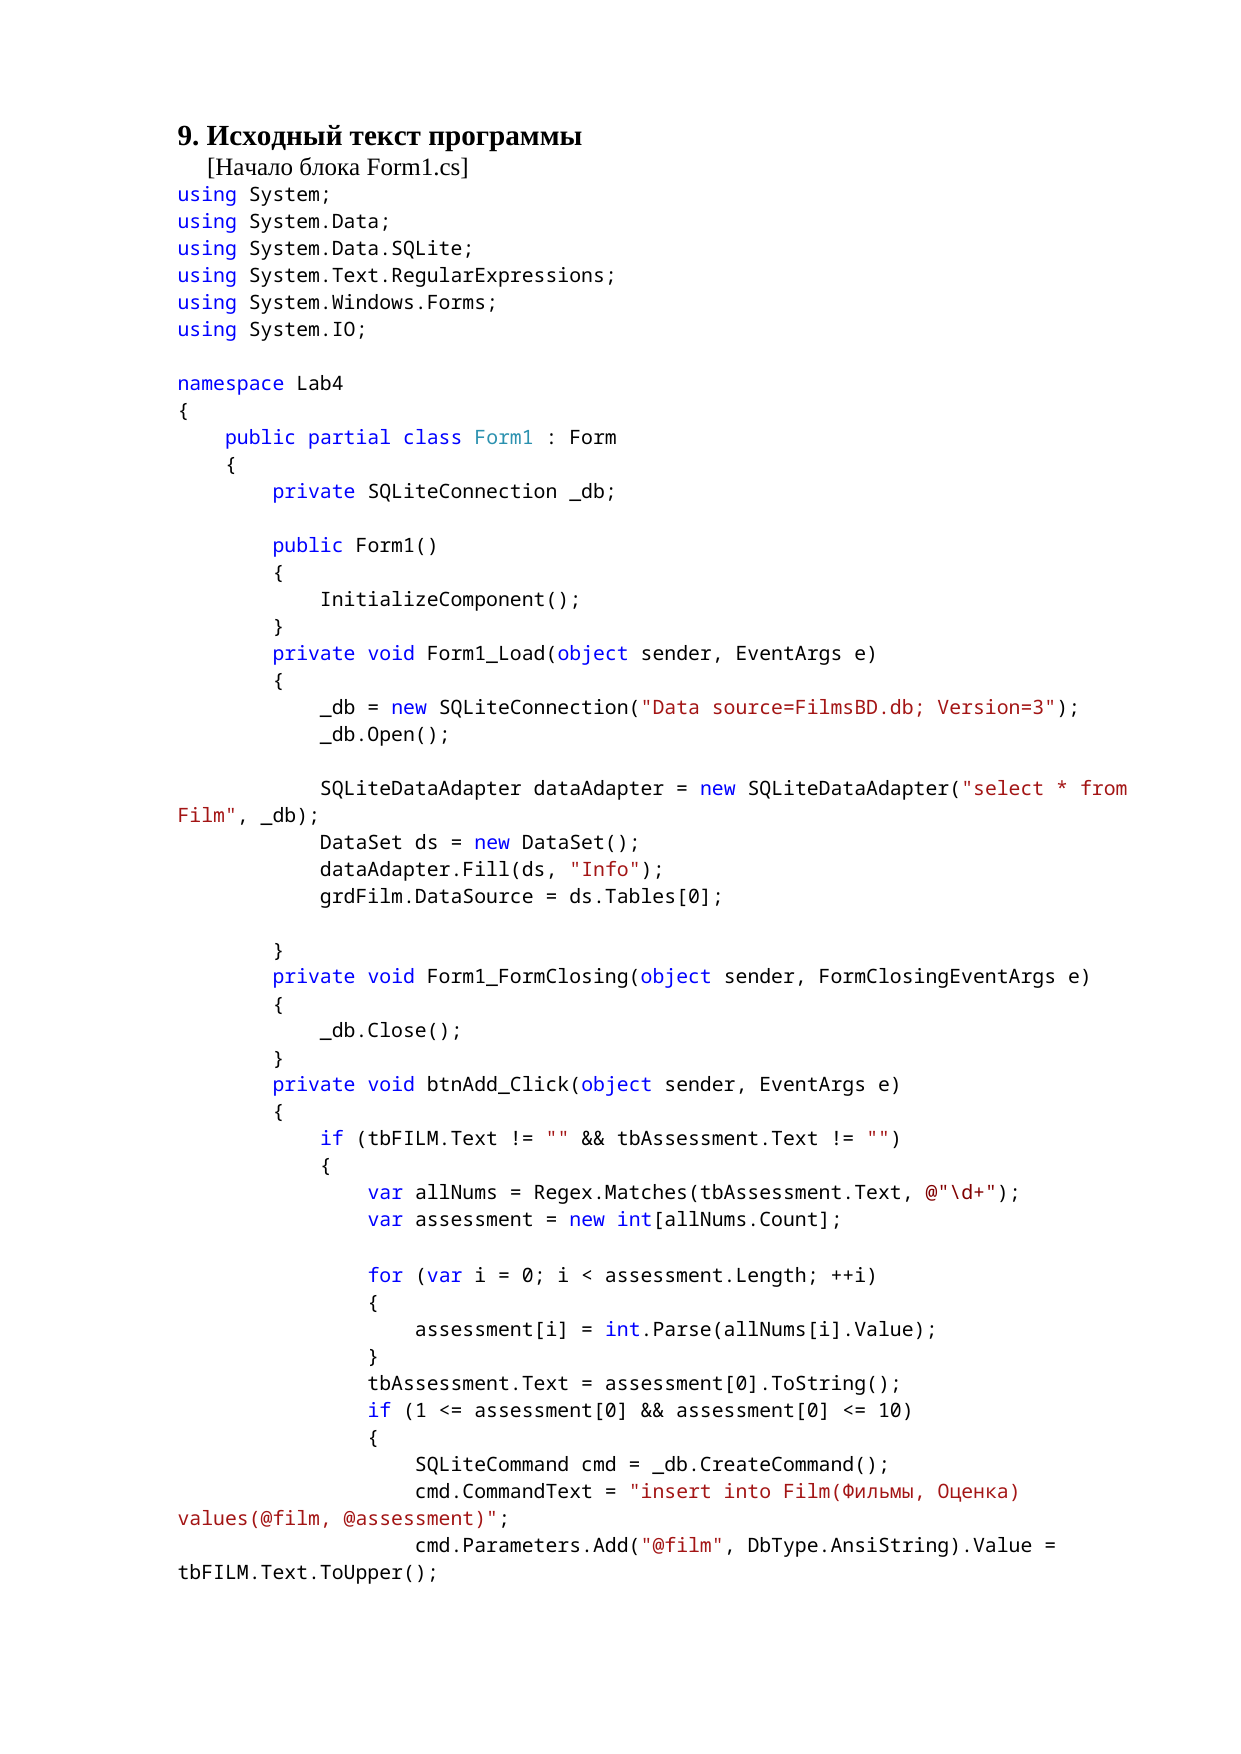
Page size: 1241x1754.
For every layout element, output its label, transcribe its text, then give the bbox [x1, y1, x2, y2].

text } [177, 936, 1152, 963]
text { [177, 1098, 1152, 1125]
text { [177, 666, 1152, 693]
text _db.Open(); [177, 720, 1152, 747]
text { [177, 558, 1152, 585]
text using System.IO; [177, 315, 1152, 342]
text tbAssessment.Text = assessment[0].ToString(); [177, 1369, 1152, 1396]
text DataSet ds = new DataSet(); [177, 828, 1152, 855]
text { [177, 1288, 1152, 1315]
text _db = new SQLiteConnection("Data source=FilmsBD.db; Version=3"); [177, 693, 1152, 720]
text SQLiteDataAdapter dataAdapter = new SQLiteDataAdapter("select * from Film", _db); [177, 774, 1152, 828]
text for (var i = 0; i < assessment.Length; ++i) [177, 1261, 1152, 1288]
text assessment[i] = int.Parse(allNums[i].Value); [177, 1315, 1152, 1342]
text if (tbFILM.Text != "" && tbAssessment.Text != "") [177, 1125, 1152, 1152]
text InitializeComponent(); [177, 585, 1152, 612]
text } [177, 1342, 1152, 1369]
text } [177, 612, 1152, 639]
text _db.Close(); [177, 1017, 1152, 1044]
text using System.Text.RegularExpressions; [177, 261, 1152, 288]
text [Начало блока Form1.cs] [207, 152, 1124, 180]
text using System.Windows.Forms; [177, 288, 1152, 315]
text private void Form1_Load(object sender, EventArgs e) [177, 639, 1152, 666]
text cmd.Parameters.Add("@film", DbType.AnsiString).Value = tbFILM.Text.ToUpper(); [177, 1531, 1152, 1585]
text cmd.CommandText = "insert into Film(Фильмы, Оценка) values(@film, @assessment)"; [177, 1477, 1152, 1531]
text { [177, 396, 1152, 423]
text } [177, 1044, 1152, 1071]
text private void btnAdd_Click(object sender, EventArgs e) [177, 1071, 1152, 1098]
text if (1 <= assessment[0] && assessment[0] <= 10) [177, 1396, 1152, 1423]
text namespace Lab4 [177, 369, 1152, 396]
text private SQLiteConnection _db; [177, 477, 1152, 504]
text using System.Data.SQLite; [177, 234, 1152, 261]
text var assessment = new int[allNums.Count]; [177, 1206, 1152, 1233]
text public Form1() [177, 531, 1152, 558]
text grdFilm.DataSource = ds.Tables[0]; [177, 882, 1152, 909]
text { [177, 990, 1152, 1017]
text var allNums = Regex.Matches(tbAssessment.Text, @"\d+"); [177, 1179, 1152, 1206]
text { [177, 1152, 1152, 1179]
text { [177, 450, 1152, 477]
text dataAdapter.Fill(ds, "Info"); [177, 855, 1152, 882]
text using System.Data; [177, 207, 1152, 234]
text 9. Исходный текст программы [177, 118, 1124, 152]
text private void Form1_FormClosing(object sender, FormClosingEventArgs e) [177, 963, 1152, 990]
text public partial class Form1 : Form [177, 423, 1152, 450]
text { [177, 1423, 1152, 1450]
text using System; [177, 180, 1152, 207]
text SQLiteCommand cmd = _db.CreateCommand(); [177, 1450, 1152, 1477]
